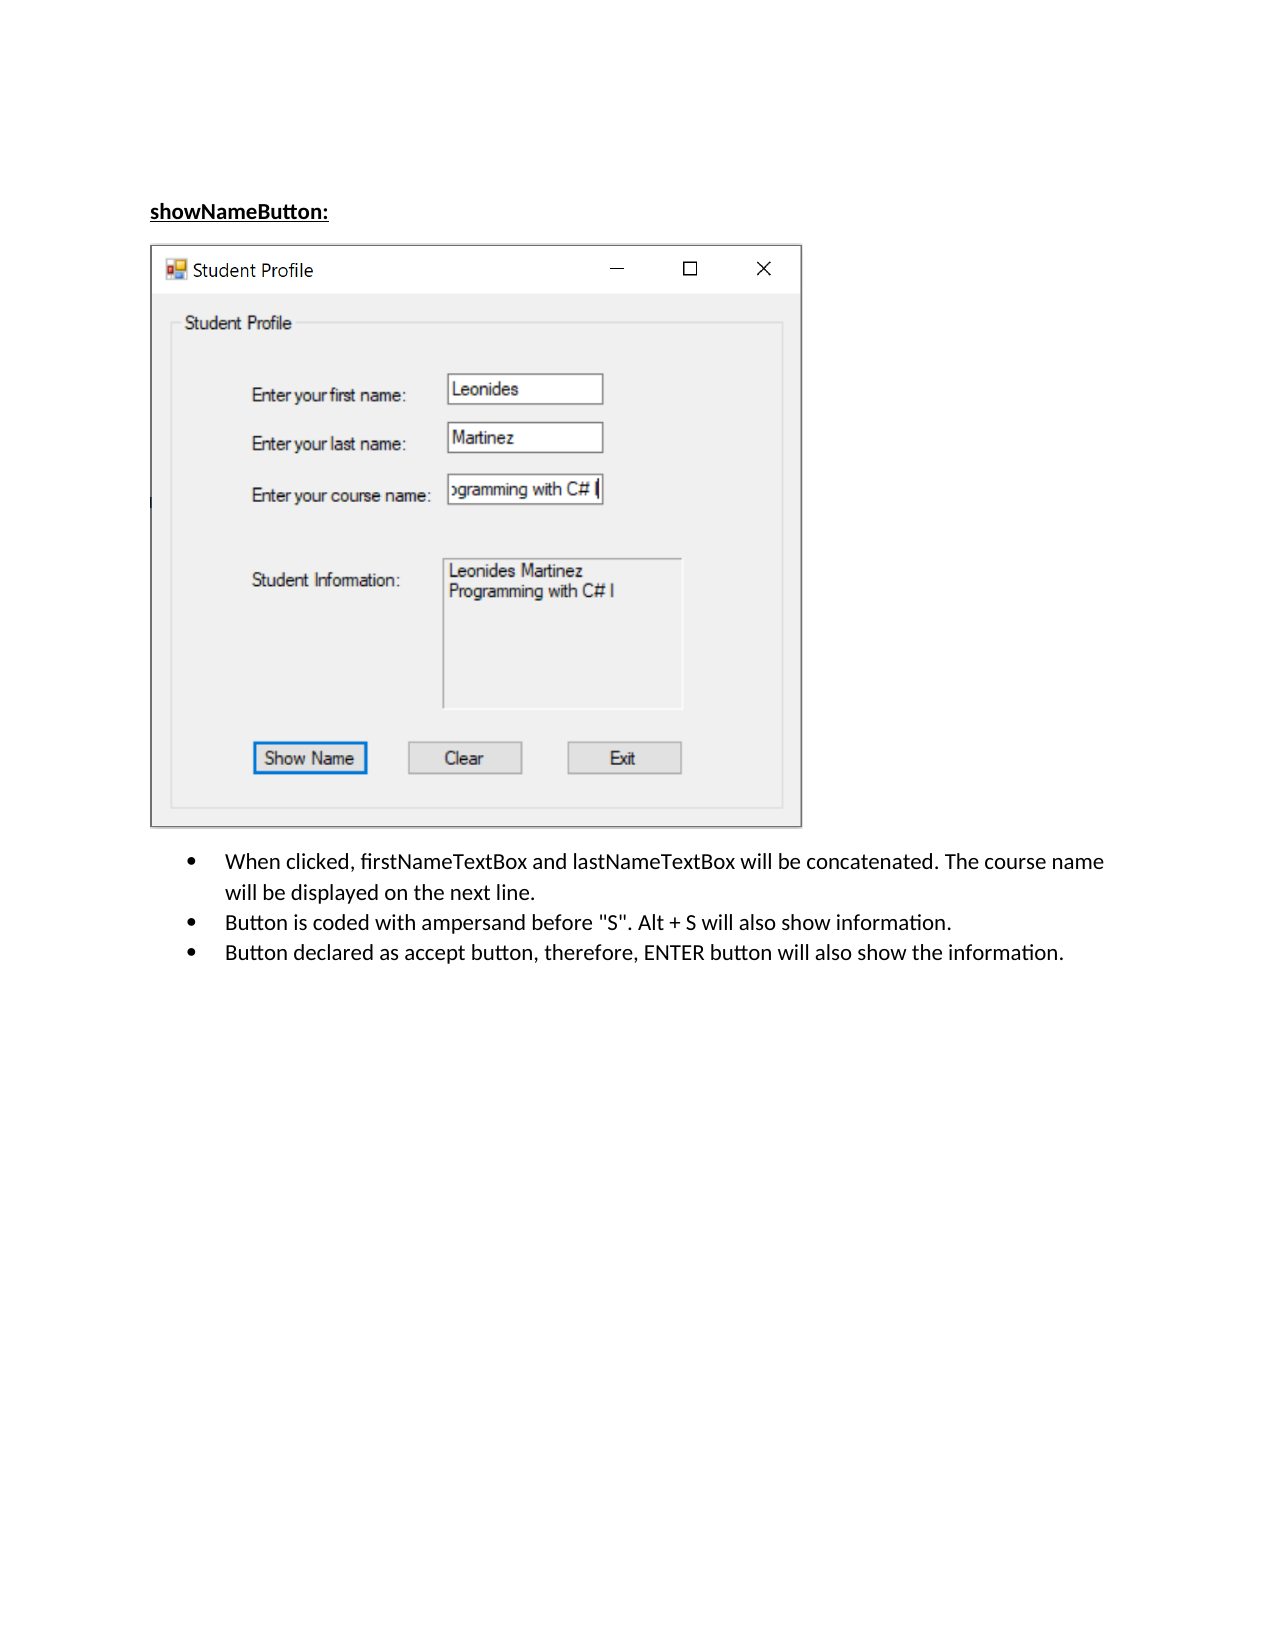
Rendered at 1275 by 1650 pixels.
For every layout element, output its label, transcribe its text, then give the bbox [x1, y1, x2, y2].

list Button declared as accept button, therefore, ENTER button will also show the information. [187, 938, 1125, 966]
list When clicked, firstNameTextBox and lastNameTextBox will be concatenated. The course name will be displayed on the next line. [187, 847, 1125, 906]
text showNameButton: [150, 197, 1125, 225]
list Button is coded with ampersand before "S". Alt + S will also show information. [187, 908, 1125, 936]
picture [150, 243, 803, 829]
